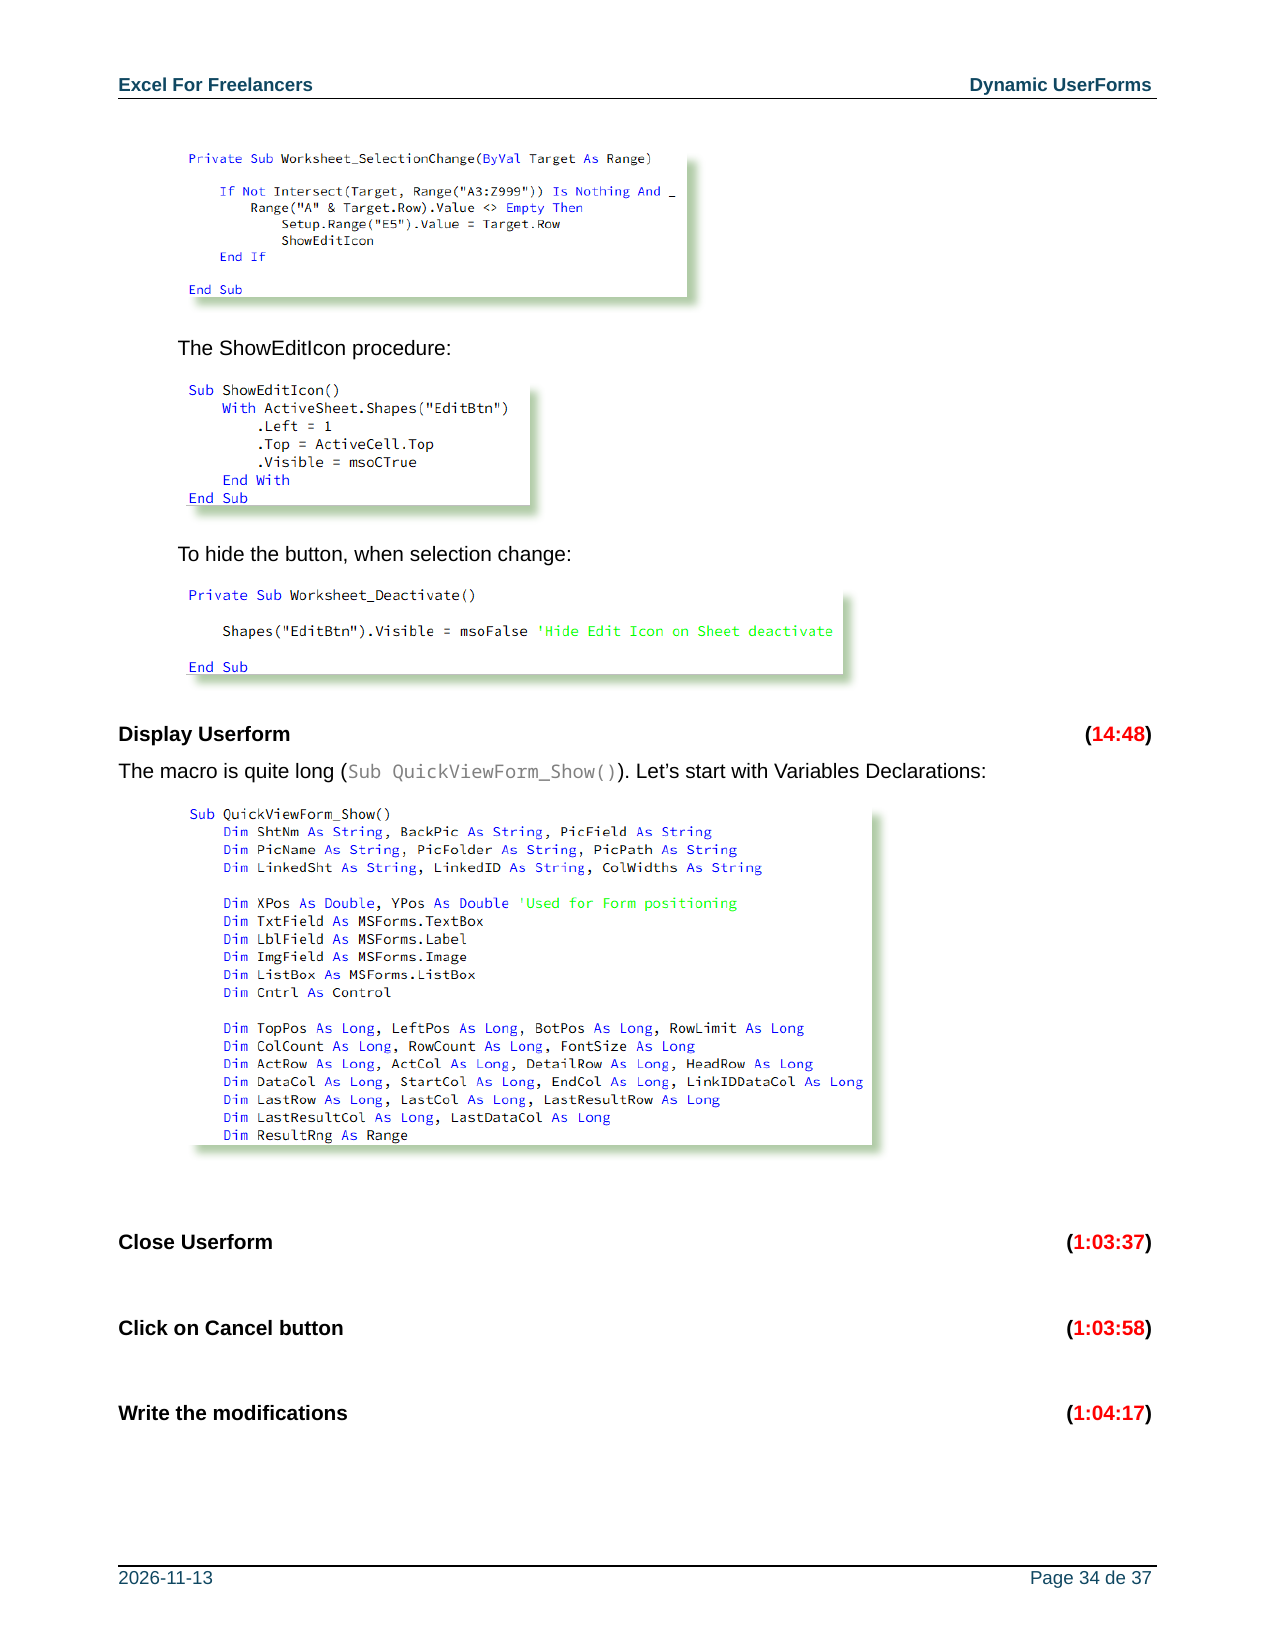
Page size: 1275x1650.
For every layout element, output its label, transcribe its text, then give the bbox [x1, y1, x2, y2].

text Close Userform (1:03:37) [118, 1230, 1157, 1254]
picture [186, 151, 687, 297]
text The ShowEditIcon procedure: [177, 336, 1157, 360]
text The macro is quite long (Sub QuickViewForm_Show()). Let’s start with Variables Declarations: [118, 758, 1157, 784]
text Write the modifications (1:04:17) [118, 1401, 1157, 1425]
text To hide the button, when selection change: [177, 542, 1157, 566]
picture [186, 381, 530, 506]
text Click on Cancel button (1:03:58) [118, 1315, 1157, 1339]
picture [186, 587, 843, 675]
picture [186, 805, 872, 1145]
text Display Userform (14:48) [118, 722, 1157, 746]
